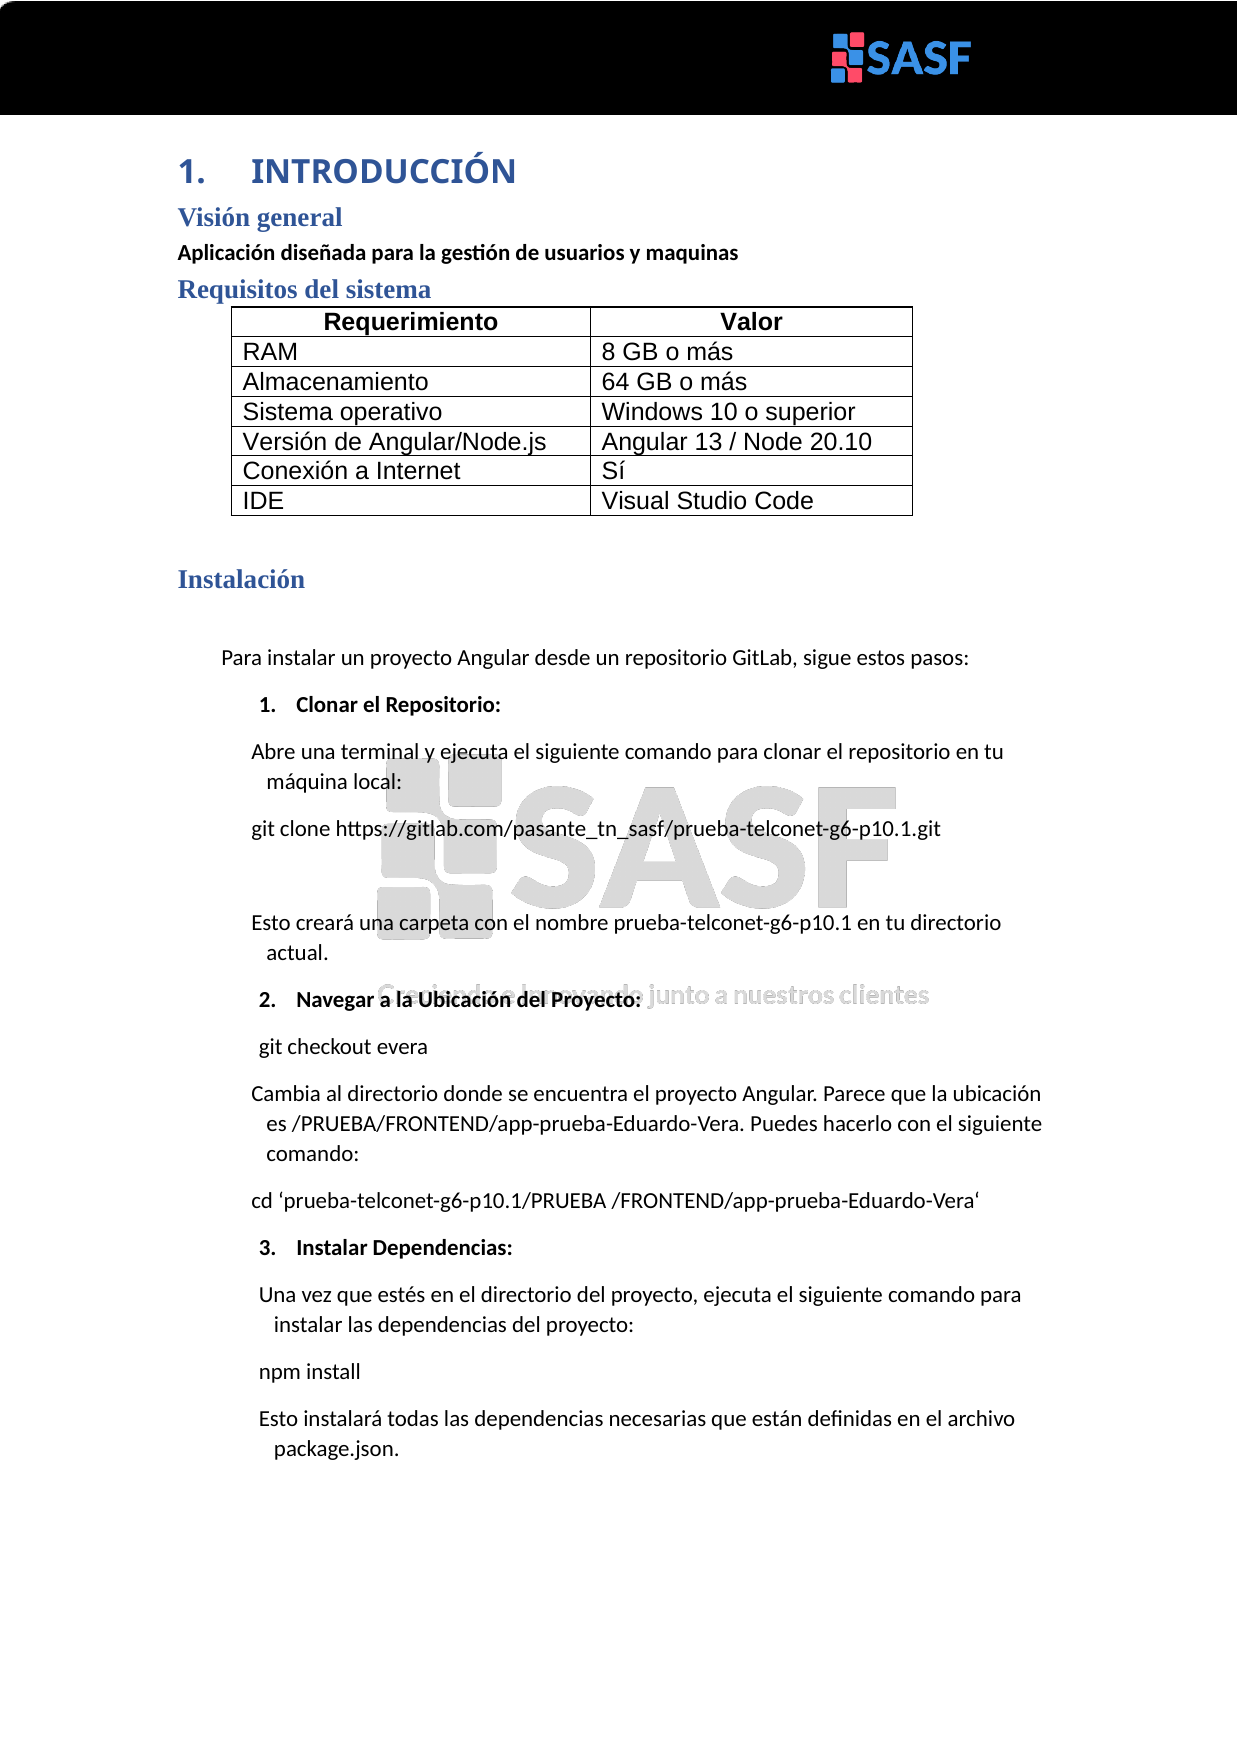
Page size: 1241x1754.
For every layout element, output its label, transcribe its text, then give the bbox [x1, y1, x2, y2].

table_cell Conexión a Internet [232, 456, 590, 485]
text git clone https://gitlab.com/pasante_tn_sasf/prueba-telconet-g6-p10.1.git [251, 814, 1063, 842]
table_cell 8 GB o más [591, 337, 912, 366]
table_cell Versión de Angular/Node.js [232, 427, 590, 455]
table_cell Angular 13 / Node 20.10 [591, 427, 912, 455]
text npm install [258, 1357, 1063, 1385]
text Esto instalará todas las dependencias necesarias que están definidas en el archivo package.json. [258, 1404, 1063, 1462]
text Una vez que estés en el directorio del proyecto, ejecuta el siguiente comando para instalar las dependencias del proyecto: [258, 1280, 1063, 1338]
table_cell Almacenamiento [232, 367, 590, 396]
text Cambia al directorio donde se encuentra el proyecto Angular. Parece que la ubicación es /PRUEBA/FRONTEND/app-prueba-Eduardo-Vera. Puedes hacerlo con el siguiente comando: [251, 1079, 1063, 1167]
list Clonar el Repositorio: [258, 690, 1063, 718]
text git checkout evera [258, 1032, 1063, 1060]
text Esto creará una carpeta con el nombre prueba-telconet-g6-p10.1 en tu directorio actual. [251, 908, 1063, 966]
table_cell Visual Studio Code [591, 486, 912, 515]
subtitle 1. INTRODUCCIÓN [177, 148, 1063, 193]
subtitle Aplicación diseñada para la gestión de usuarios y maquinas [177, 238, 1063, 266]
picture [0, 0, 1237, 115]
table_cell Windows 10 o superior [591, 397, 912, 426]
table_cell 64 GB o más [591, 367, 912, 396]
text cd ‘prueba-telconet-g6-p10.1/PRUEBA /FRONTEND/app-prueba-Eduardo-Vera‘ [251, 1186, 1063, 1214]
list Navegar a la Ubicación del Proyecto: [258, 985, 1063, 1013]
subtitle Visión general [177, 201, 1063, 232]
table_header Valor [591, 308, 912, 336]
list Instalar Dependencias: [258, 1233, 1063, 1261]
table_cell RAM [232, 337, 590, 366]
table_header Requerimiento [232, 308, 590, 336]
table_cell IDE [232, 486, 590, 515]
subtitle Requisitos del sistema [177, 273, 1063, 304]
text Abre una terminal y ejecuta el siguiente comando para clonar el repositorio en tu máquina local: [251, 737, 1063, 795]
table_cell Sistema operativo [232, 397, 590, 426]
table_cell Sí [591, 456, 912, 485]
picture [191, 634, 1076, 1129]
text Para instalar un proyecto Angular desde un repositorio GitLab, sigue estos pasos: [221, 643, 1063, 671]
subtitle Instalación [177, 563, 1063, 594]
